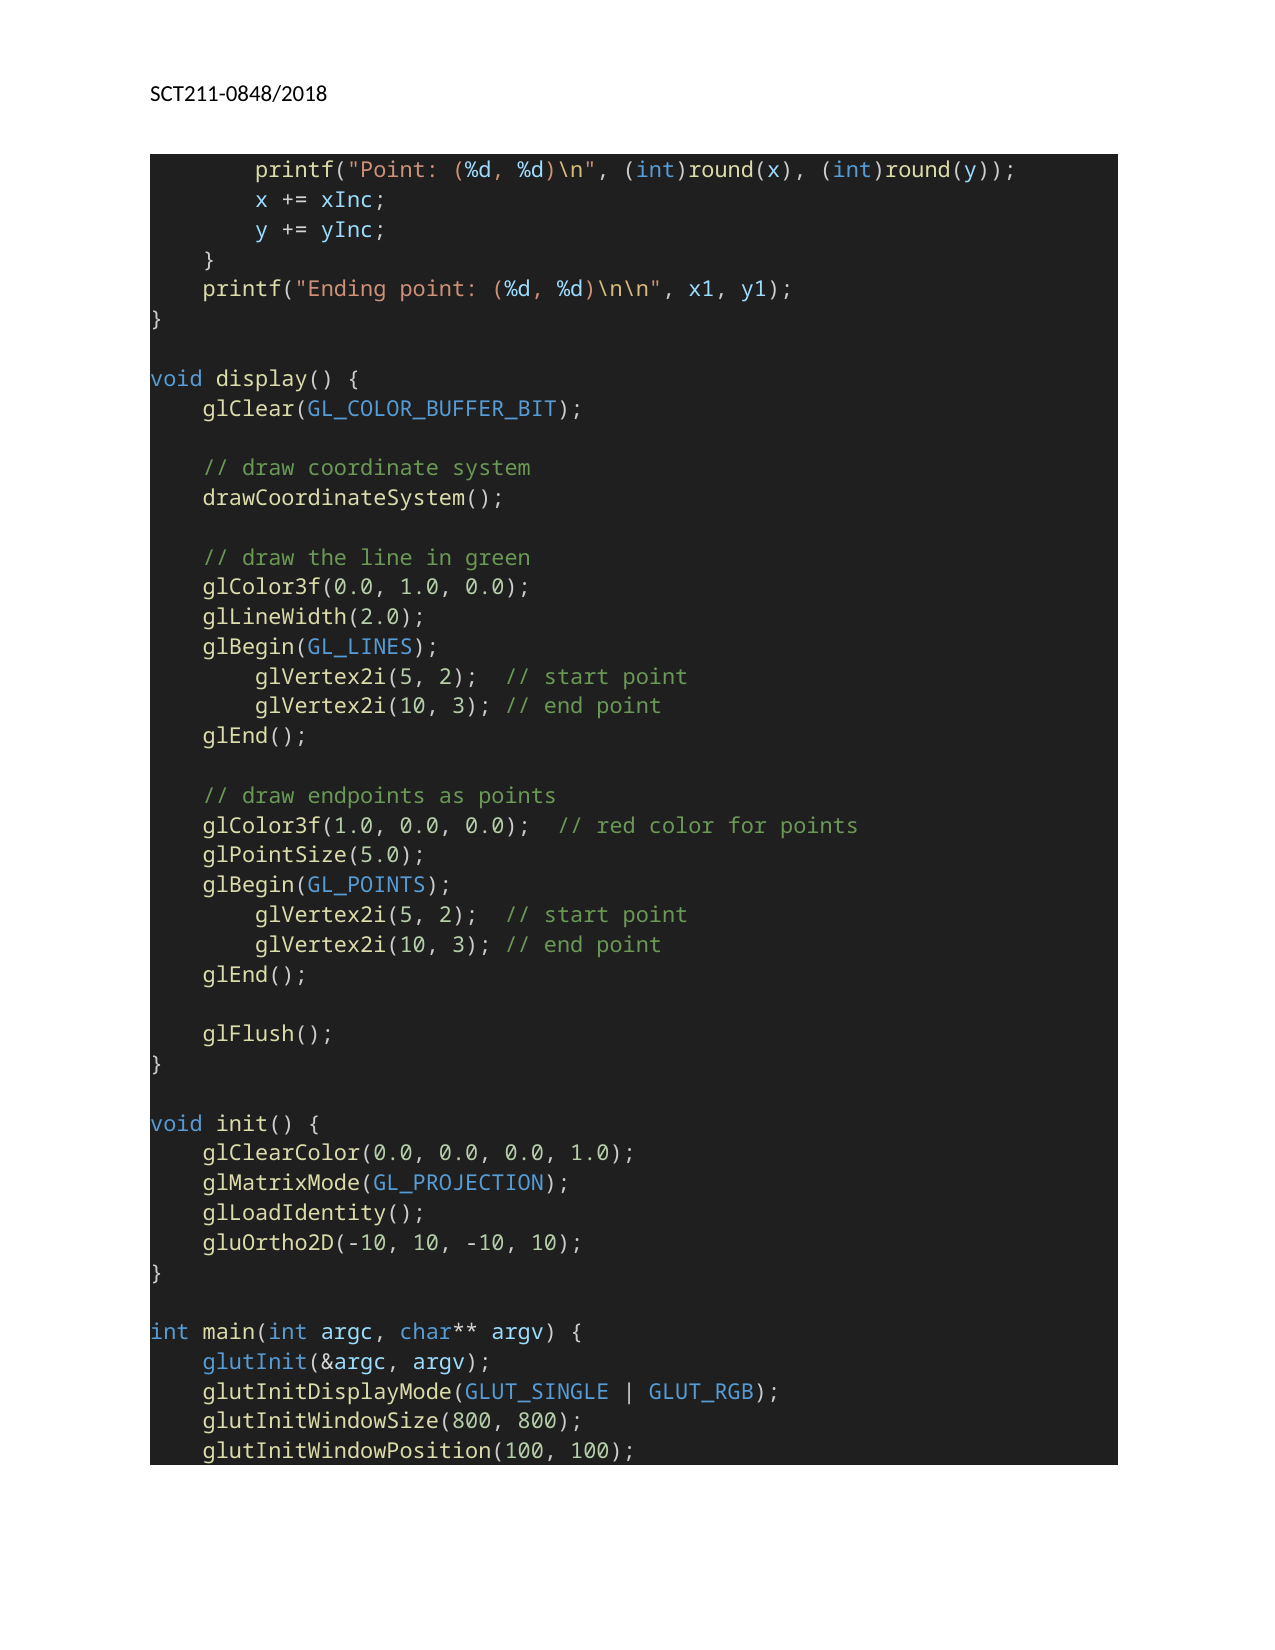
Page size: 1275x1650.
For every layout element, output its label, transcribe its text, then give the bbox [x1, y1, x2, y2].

text } [150, 1257, 1118, 1286]
text x += xInc; [150, 184, 1118, 214]
text glLoadIdentity(); [150, 1197, 1118, 1227]
text glLineWidth(2.0); [150, 601, 1118, 631]
text // draw the line in green [150, 542, 1118, 571]
text } [150, 244, 1118, 273]
text glBegin(GL_POINTS); [150, 869, 1118, 899]
text glMatrixMode(GL_PROJECTION); [150, 1167, 1118, 1197]
text } [150, 303, 1118, 333]
text glEnd(); [150, 959, 1118, 988]
text printf("Point: (%d, %d)\n", (int)round(x), (int)round(y)); [150, 154, 1118, 184]
text glutInit(&argc, argv); [150, 1346, 1118, 1376]
text glClear(GL_COLOR_BUFFER_BIT); [150, 393, 1118, 422]
text glColor3f(1.0, 0.0, 0.0); // red color for points [150, 810, 1118, 839]
text glutInitDisplayMode(GLUT_SINGLE | GLUT_RGB); [150, 1376, 1118, 1406]
text drawCoordinateSystem(); [150, 482, 1118, 512]
text glClearColor(0.0, 0.0, 0.0, 1.0); [150, 1137, 1118, 1167]
text glBegin(GL_LINES); [150, 631, 1118, 661]
text glFlush(); [150, 1018, 1118, 1048]
text glutInitWindowPosition(100, 100); [150, 1435, 1118, 1465]
text glVertex2i(5, 2); // start point [150, 661, 1118, 691]
text void init() { [150, 1108, 1118, 1137]
text glVertex2i(10, 3); // end point [150, 929, 1118, 959]
text // draw coordinate system [150, 452, 1118, 482]
text glutInitWindowSize(800, 800); [150, 1406, 1118, 1435]
text } [150, 1048, 1118, 1078]
text // draw endpoints as points [150, 780, 1118, 810]
text glColor3f(0.0, 1.0, 0.0); [150, 571, 1118, 601]
text glVertex2i(10, 3); // end point [150, 691, 1118, 720]
text int main(int argc, char** argv) { [150, 1316, 1118, 1346]
text void display() { [150, 363, 1118, 393]
text glPointSize(5.0); [150, 839, 1118, 869]
text gluOrtho2D(-10, 10, -10, 10); [150, 1227, 1118, 1257]
text glVertex2i(5, 2); // start point [150, 899, 1118, 929]
text y += yInc; [150, 214, 1118, 244]
text printf("Ending point: (%d, %d)\n\n", x1, y1); [150, 273, 1118, 303]
text glEnd(); [150, 720, 1118, 750]
